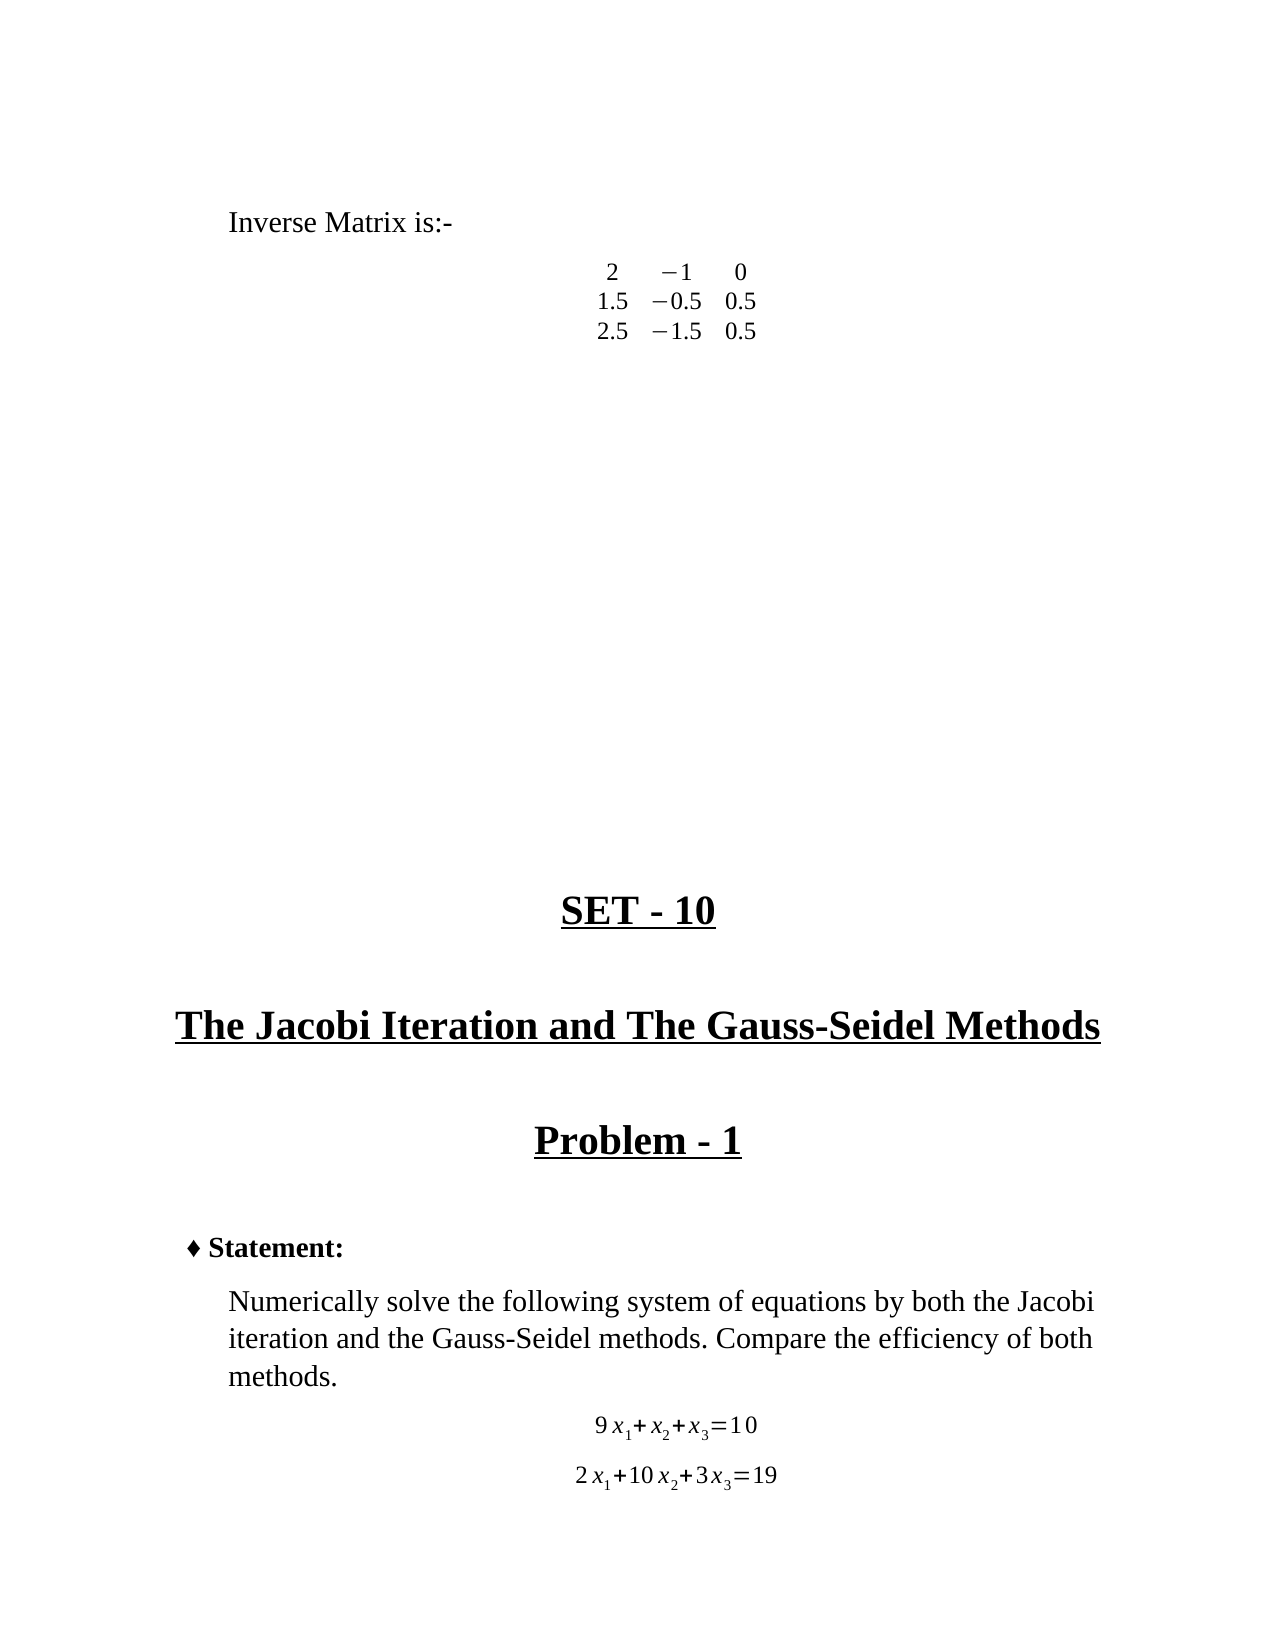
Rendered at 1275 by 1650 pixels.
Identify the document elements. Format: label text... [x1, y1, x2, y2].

text Numerically solve the following system of equations by both the Jacobi iteration and the Gauss-Seidel methods. Compare the efficiency of both methods. [228, 1283, 1125, 1392]
text The Jacobi Iteration and The Gauss-Seidel Methods [151, 1000, 1125, 1048]
text ♦ Statement: [186, 1230, 1125, 1264]
text SET - 10 [151, 885, 1125, 933]
text Inverse Matrix is:- [228, 204, 1125, 239]
text Problem - 1 [151, 1115, 1125, 1163]
